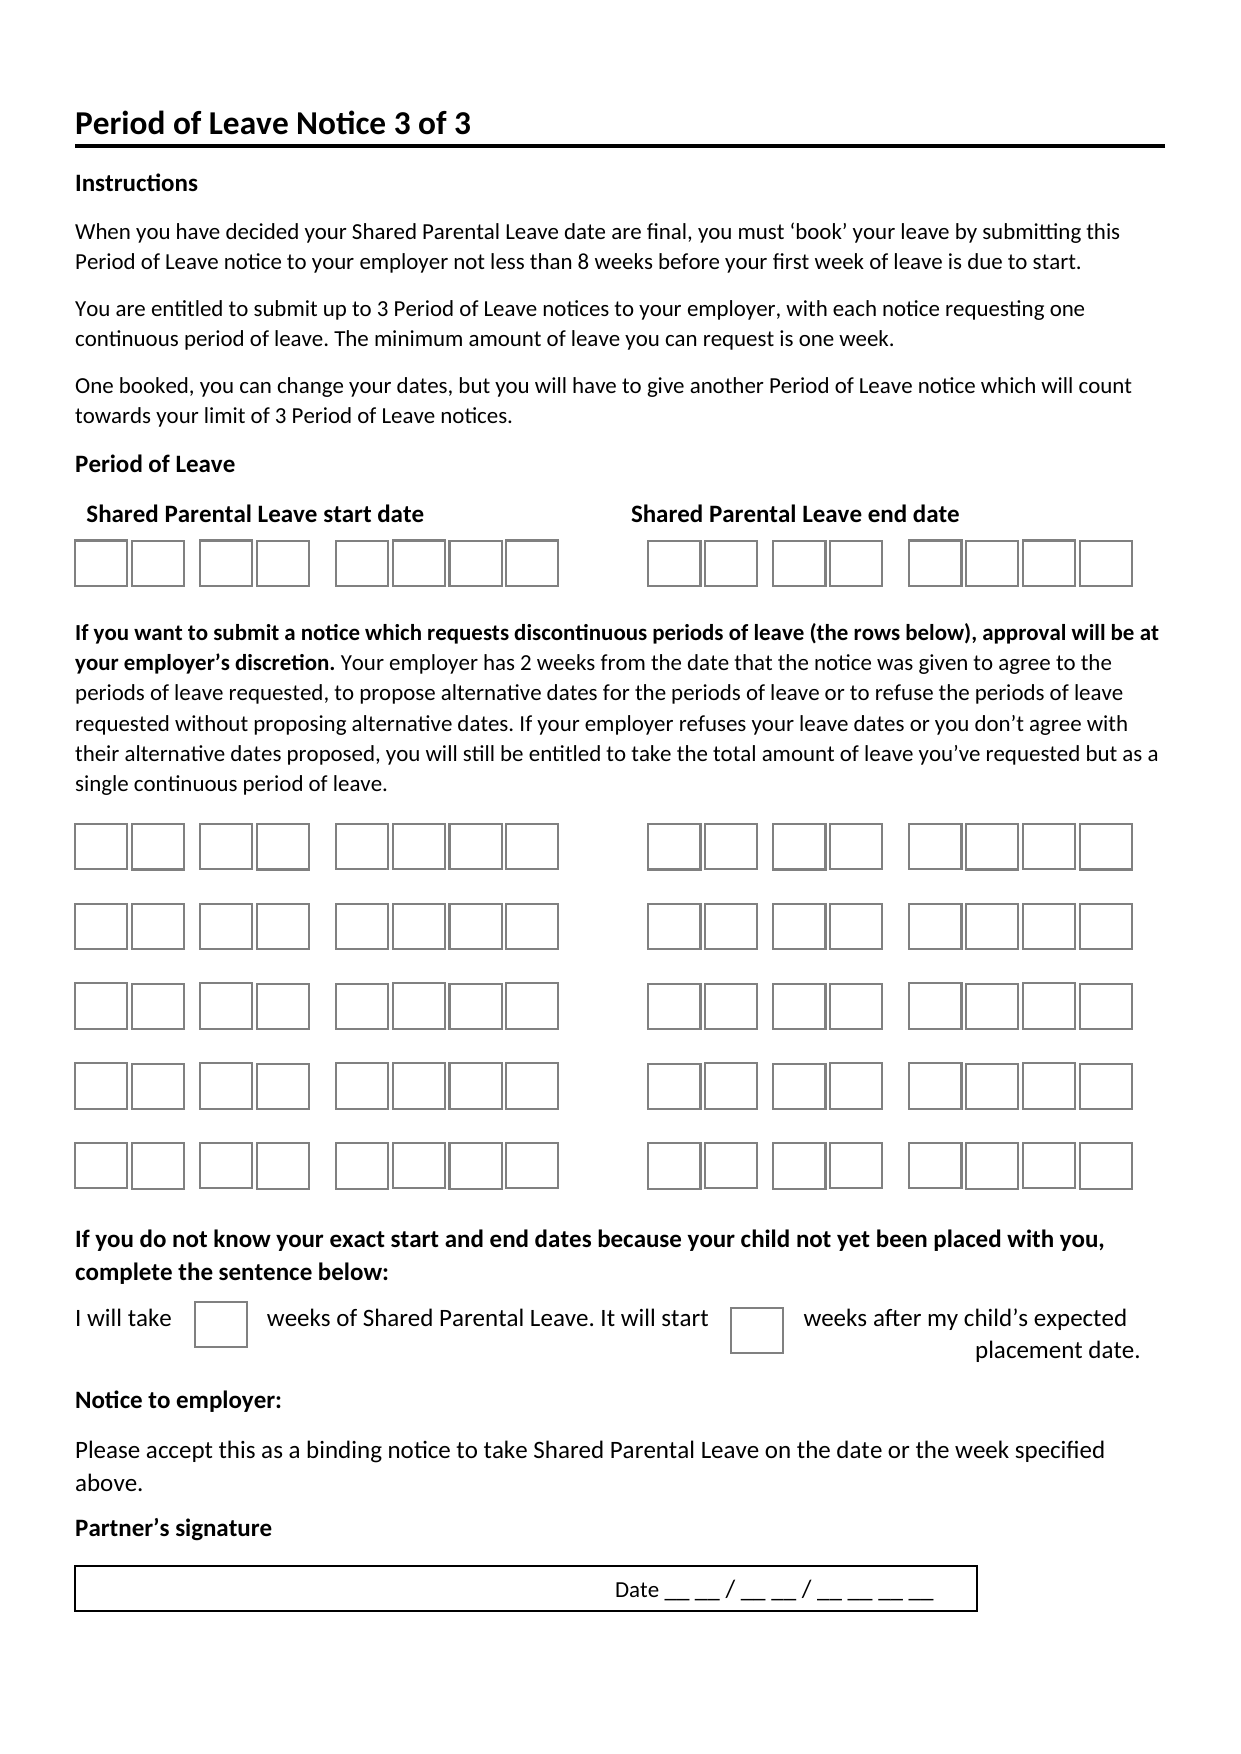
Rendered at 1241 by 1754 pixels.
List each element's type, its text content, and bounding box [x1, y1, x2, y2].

text Please accept this as a binding notice to take Shared Parental Leave on the date or the week specified above. [75, 1434, 1165, 1497]
text Notice to employer: [75, 1384, 1165, 1415]
text If you do not know your exact start and end dates because your child not yet been placed with you, complete the sentence below: [75, 1223, 1165, 1287]
table_header Shared Parental Leave end date [620, 498, 1164, 528]
text Partner’s signature [75, 1512, 1165, 1543]
table_header Shared Parental Leave start date [75, 498, 619, 528]
text One booked, you can change your dates, but you will have to give another Period of Leave notice which will count towards your limit of 3 Period of Leave notices. [75, 371, 1165, 429]
text You are entitled to submit up to 3 Period of Leave notices to your employer, with each notice requesting one continuous period of leave. The minimum amount of leave you can request is one week. [75, 294, 1165, 352]
text If you want to submit a notice which requests discontinuous periods of leave (the rows below), approval will be at your employer’s discretion. Your employer has 2 weeks from the date that the notice was given to agree to the periods of leave requested, to propose alternative dates for the periods of leave or to refuse the periods of leave requested without proposing alternative dates. If your employer refuses your leave dates or you don’t agree with their alternative dates proposed, you will still be entitled to take the total amount of leave you’ve requested but as a single continuous period of leave. [75, 618, 1165, 797]
text I will take weeks of Shared Parental Leave. It will start weeks after my child’s expected placement date. [75, 1302, 1165, 1365]
text Period of Leave Notice 3 of 3 [75, 102, 1165, 144]
text Period of Leave [75, 448, 1165, 479]
text Instructions [75, 168, 1165, 198]
text When you have decided your Shared Parental Leave date are final, you must ‘book’ your leave by submitting this Period of Leave notice to your employer not less than 8 weeks before your first week of leave is due to start. [75, 217, 1165, 275]
